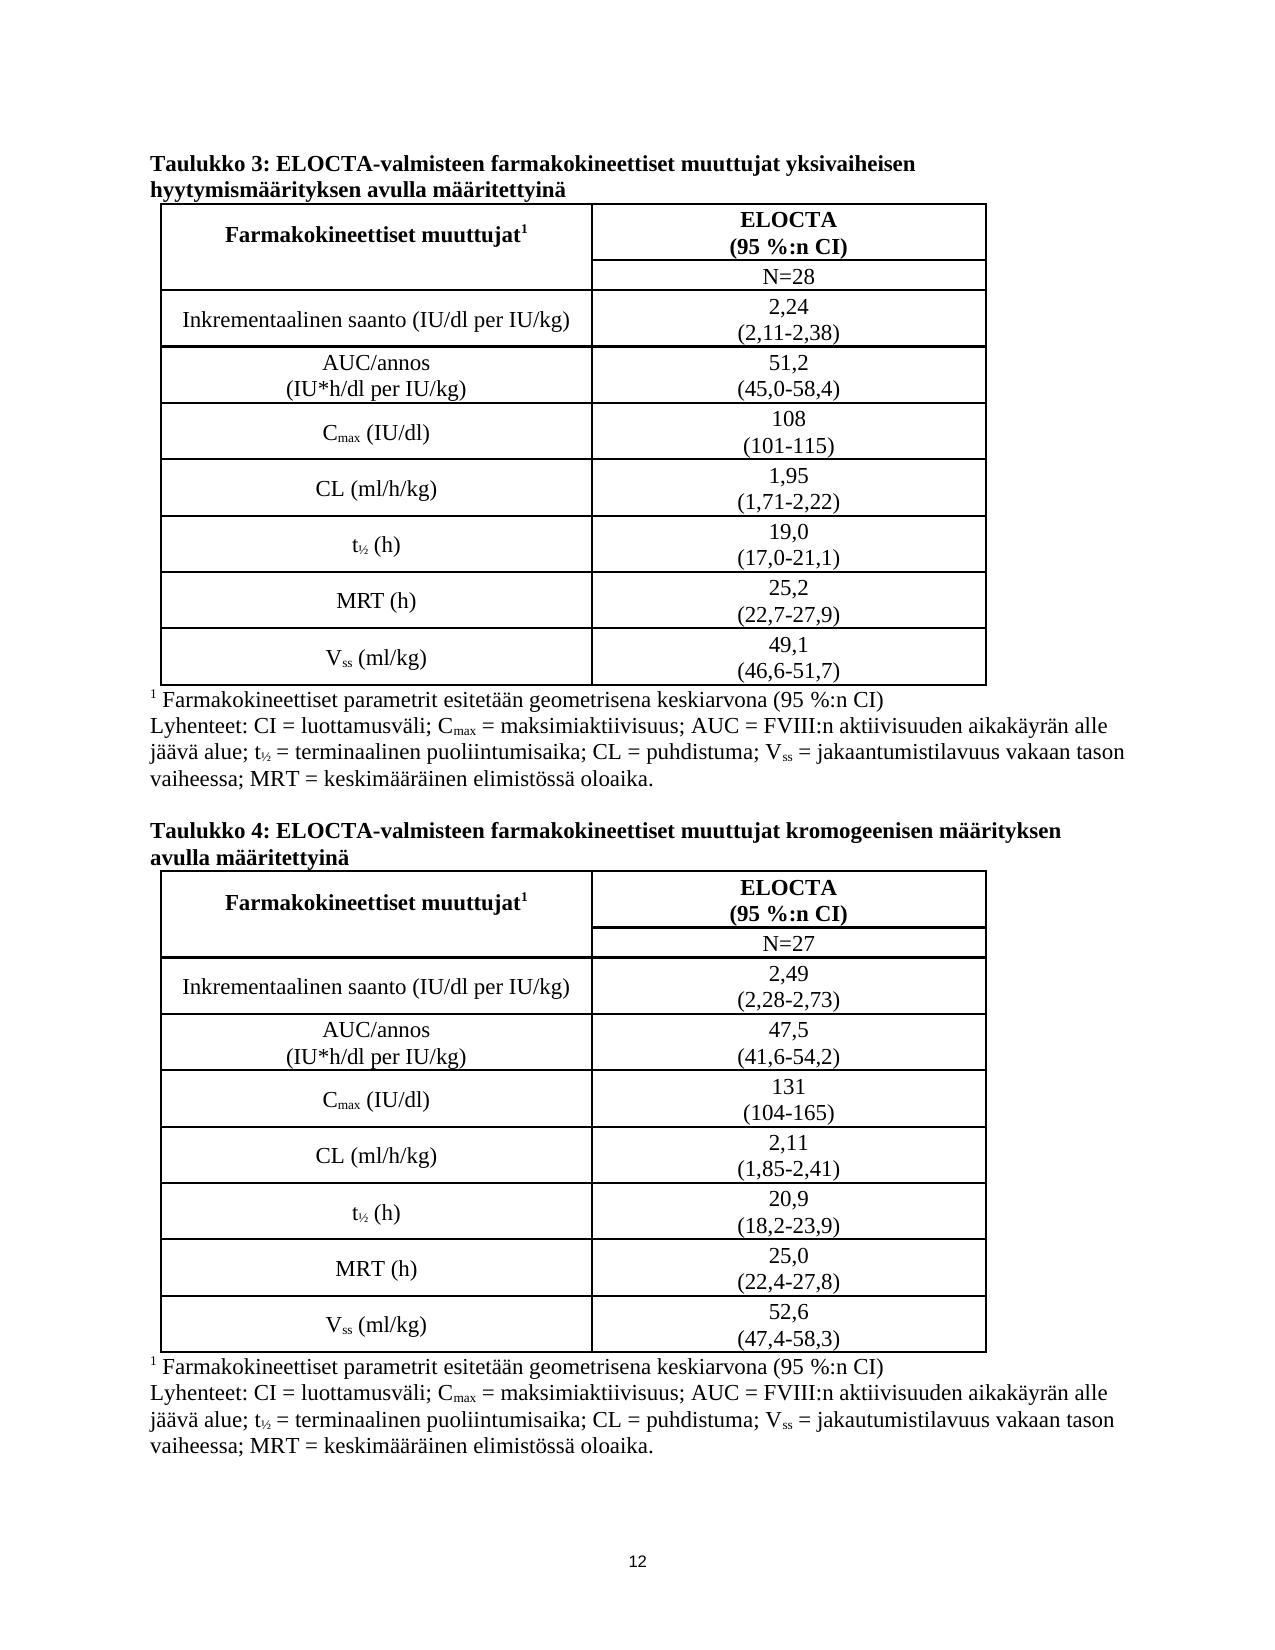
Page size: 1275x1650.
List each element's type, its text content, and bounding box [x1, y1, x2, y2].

text 1 Farmakokineettiset parametrit esitetään geometrisena keskiarvona (95 %:n CI) [150, 1353, 1125, 1379]
table_cell N=27 [593, 929, 985, 956]
table_cell 51,2 (45,0-58,4) [593, 348, 985, 402]
list Taulukko 4: ELOCTA-valmisteen farmakokineettiset muuttujat kromogeenisen määrityksen avulla määritettyinä [150, 817, 1125, 870]
table_cell CL (ml/h/kg) [162, 460, 591, 514]
table_cell CL (ml/h/kg) [162, 1128, 591, 1182]
table_cell 131 (104-165) [593, 1071, 985, 1126]
table_cell N=28 [593, 261, 985, 289]
table_header ELOCTA (95 %:n CI) [593, 205, 985, 259]
table_cell 2,24 (2,11-2,38) [593, 291, 985, 345]
table_header Farmakokineettiset muuttujat1 [162, 205, 591, 289]
table_cell AUC/annos (IU*h/dl per IU/kg) [162, 348, 591, 402]
table_cell Inkrementaalinen saanto (IU/dl per IU/kg) [162, 959, 591, 1013]
table_cell MRT (h) [162, 1240, 591, 1294]
table_cell Cmax (IU/dl) [162, 1071, 591, 1126]
table_cell t½ (h) [162, 1184, 591, 1238]
table_header Farmakokineettiset muuttujat1 [162, 872, 591, 956]
table_cell 47,5 (41,6-54,2) [593, 1015, 985, 1069]
list Lyhenteet: CI = luottamusväli; Cmax = maksimiaktiivisuus; AUC = FVIII:n aktiivisuuden aikakäyrän alle jäävä alue; t½ = terminaalinen puoliintumisaika; CL = puhdistuma; Vss = jakautumistilavuus vakaan tason vaiheessa; MRT = keskimääräinen elimistössä oloaika. [150, 1379, 1125, 1458]
table_cell Cmax (IU/dl) [162, 404, 591, 458]
table_cell 2,49 (2,28-2,73) [593, 959, 985, 1013]
table_cell Inkrementaalinen saanto (IU/dl per IU/kg) [162, 291, 591, 345]
table_cell 20,9 (18,2-23,9) [593, 1184, 985, 1238]
table_cell Vss (ml/kg) [162, 629, 591, 683]
table_cell AUC/annos (IU*h/dl per IU/kg) [162, 1015, 591, 1069]
table_cell MRT (h) [162, 573, 591, 627]
text 1 Farmakokineettiset parametrit esitetään geometrisena keskiarvona (95 %:n CI) [150, 686, 1125, 712]
table_cell 1,95 (1,71-2,22) [593, 460, 985, 514]
table_cell t½ (h) [162, 517, 591, 571]
table_cell Vss (ml/kg) [162, 1297, 591, 1351]
table_cell 25,2 (22,7-27,9) [593, 573, 985, 627]
text Taulukko 3: ELOCTA-valmisteen farmakokineettiset muuttujat yksivaiheisen hyytymismäärityksen avulla määritettyinä [150, 150, 1125, 203]
table_cell 19,0 (17,0-21,1) [593, 517, 985, 571]
table_cell 108 (101-115) [593, 404, 985, 458]
table_header ELOCTA (95 %:n CI) [593, 872, 985, 926]
list Lyhenteet: CI = luottamusväli; Cmax = maksimiaktiivisuus; AUC = FVIII:n aktiivisuuden aikakäyrän alle jäävä alue; t½ = terminaalinen puoliintumisaika; CL = puhdistuma; Vss = jakaantumistilavuus vakaan tason vaiheessa; MRT = keskimääräinen elimistössä oloaika. [150, 712, 1125, 791]
table_cell 49,1 (46,6-51,7) [593, 629, 985, 683]
table_cell 2,11 (1,85-2,41) [593, 1128, 985, 1182]
table_cell 25,0 (22,4-27,8) [593, 1240, 985, 1294]
table_cell 52,6 (47,4-58,3) [593, 1297, 985, 1351]
